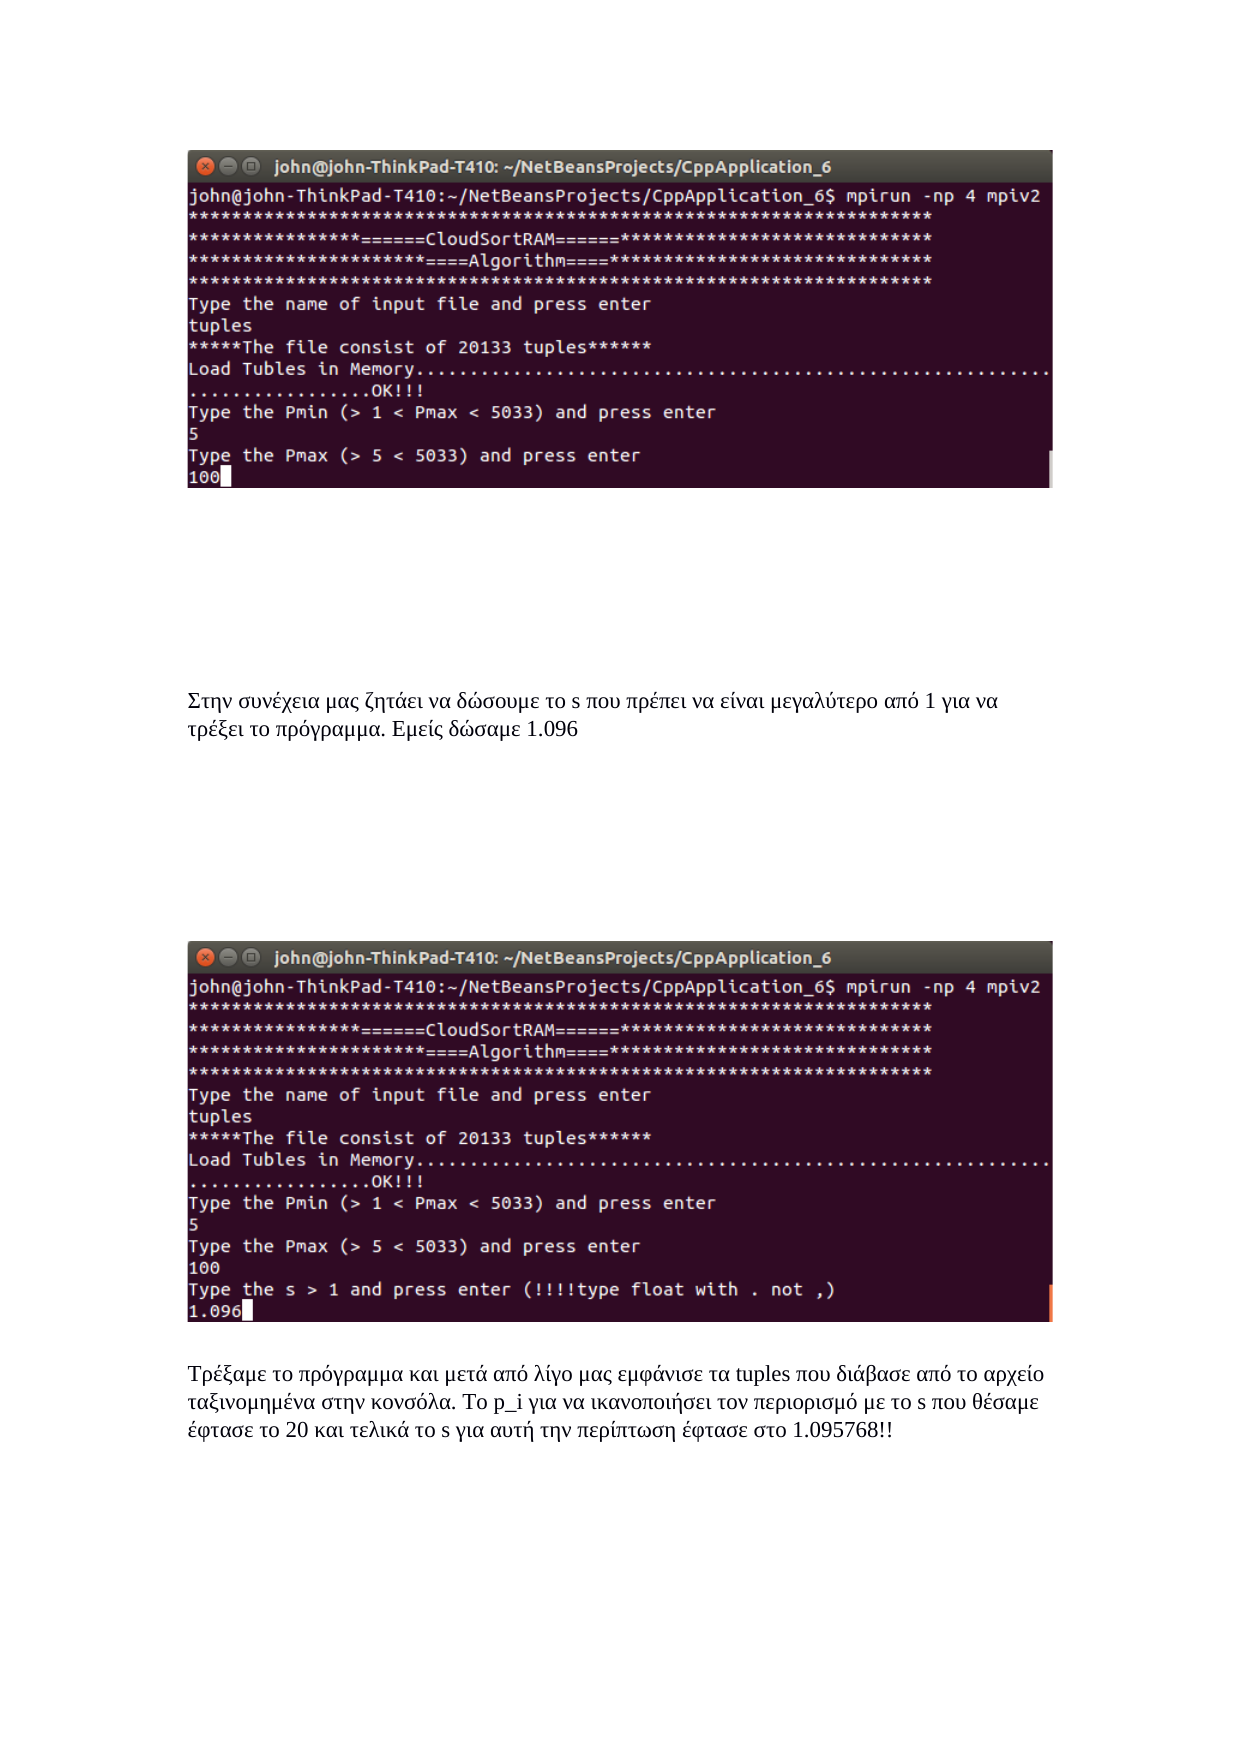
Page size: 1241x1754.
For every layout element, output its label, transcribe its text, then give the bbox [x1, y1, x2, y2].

text Στην συνέχεια μας ζητάει να δώσουμε το s που πρέπει να είναι μεγαλύτερο από 1 για να τρέξει το πρόγραμμα. Εμείς δώσαμε 1.096 [187, 687, 1053, 742]
text Τρέξαμε το πρόγραμμα και μετά από λίγο μας εμφάνισε τα tuples που διάβασε από το αρχείο ταξινομημένα στην κονσόλα. Το p_i για να ικανοποιήσει τον περιορισμό με το s που θέσαμε έφτασε το 20 και τελικά το s για αυτή την περίπτωση έφτασε στο 1.095768!! [187, 1322, 1053, 1443]
picture [187, 941, 1053, 1322]
picture [187, 150, 1053, 488]
